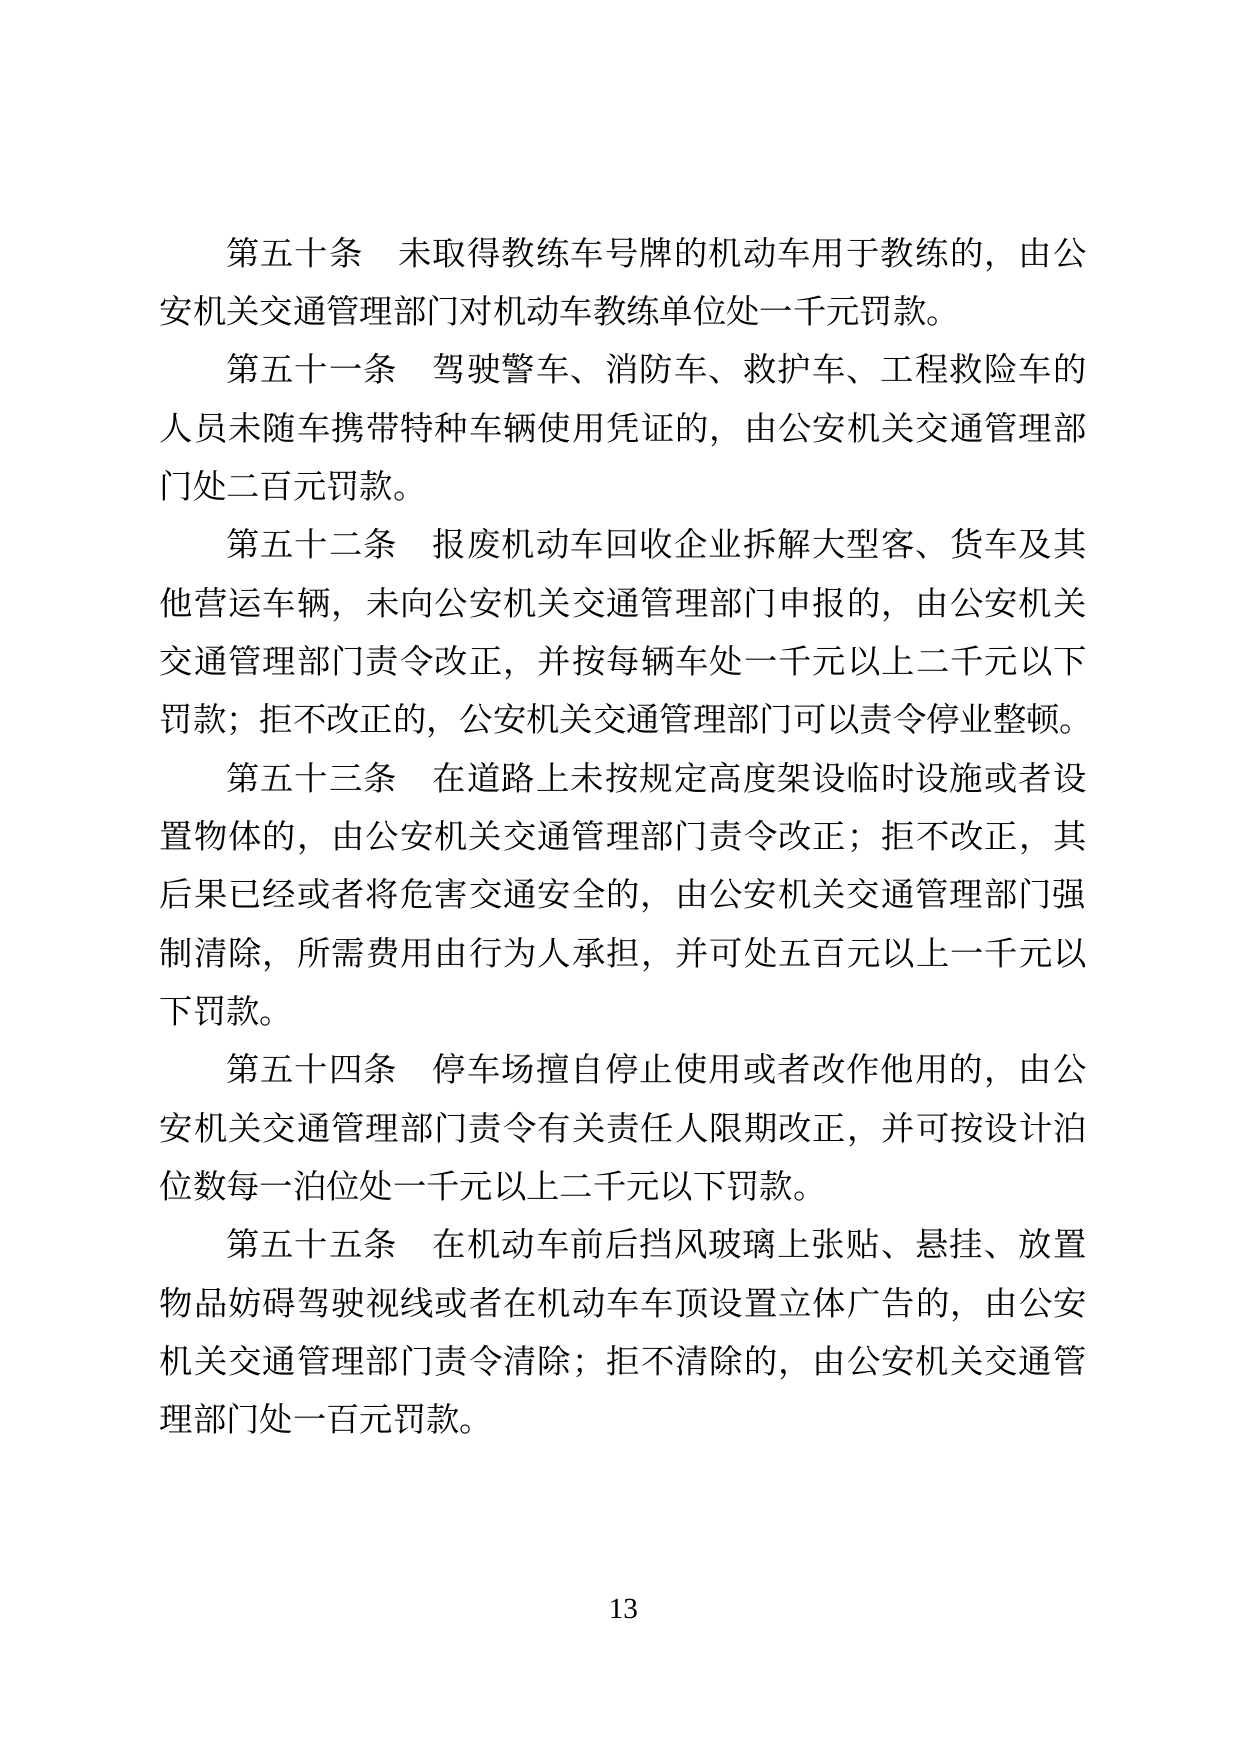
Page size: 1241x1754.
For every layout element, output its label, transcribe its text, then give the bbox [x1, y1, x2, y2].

text 第五十五条 在机动车前后挡风玻璃上张贴、悬挂、放置物品妨碍驾驶视线或者在机动车车顶设置立体广告的，由公安机关交通管理部门责令清除；拒不清除的，由公安机关交通管理部门处一百元罚款。 [159, 1210, 1087, 1443]
text 第五十一条 驾驶警车、消防车、救护车、工程救险车的人员未随车携带特种车辆使用凭证的，由公安机关交通管理部门处二百元罚款。 [159, 335, 1087, 510]
text 第五十条 未取得教练车号牌的机动车用于教练的，由公安机关交通管理部门对机动车教练单位处一千元罚款。 [159, 218, 1087, 335]
text 第五十四条 停车场擅自停止使用或者改作他用的，由公安机关交通管理部门责令有关责任人限期改正，并可按设计泊位数每一泊位处一千元以上二千元以下罚款。 [159, 1035, 1087, 1210]
text 第五十二条 报废机动车回收企业拆解大型客、货车及其他营运车辆，未向公安机关交通管理部门申报的，由公安机关交通管理部门责令改正，并按每辆车处一千元以上二千元以下罚款；拒不改正的，公安机关交通管理部门可以责令停业整顿。 [159, 510, 1087, 743]
text 第五十三条 在道路上未按规定高度架设临时设施或者设置物体的，由公安机关交通管理部门责令改正；拒不改正，其后果已经或者将危害交通安全的，由公安机关交通管理部门强制清除，所需费用由行为人承担，并可处五百元以上一千元以下罚款。 [159, 743, 1087, 1035]
